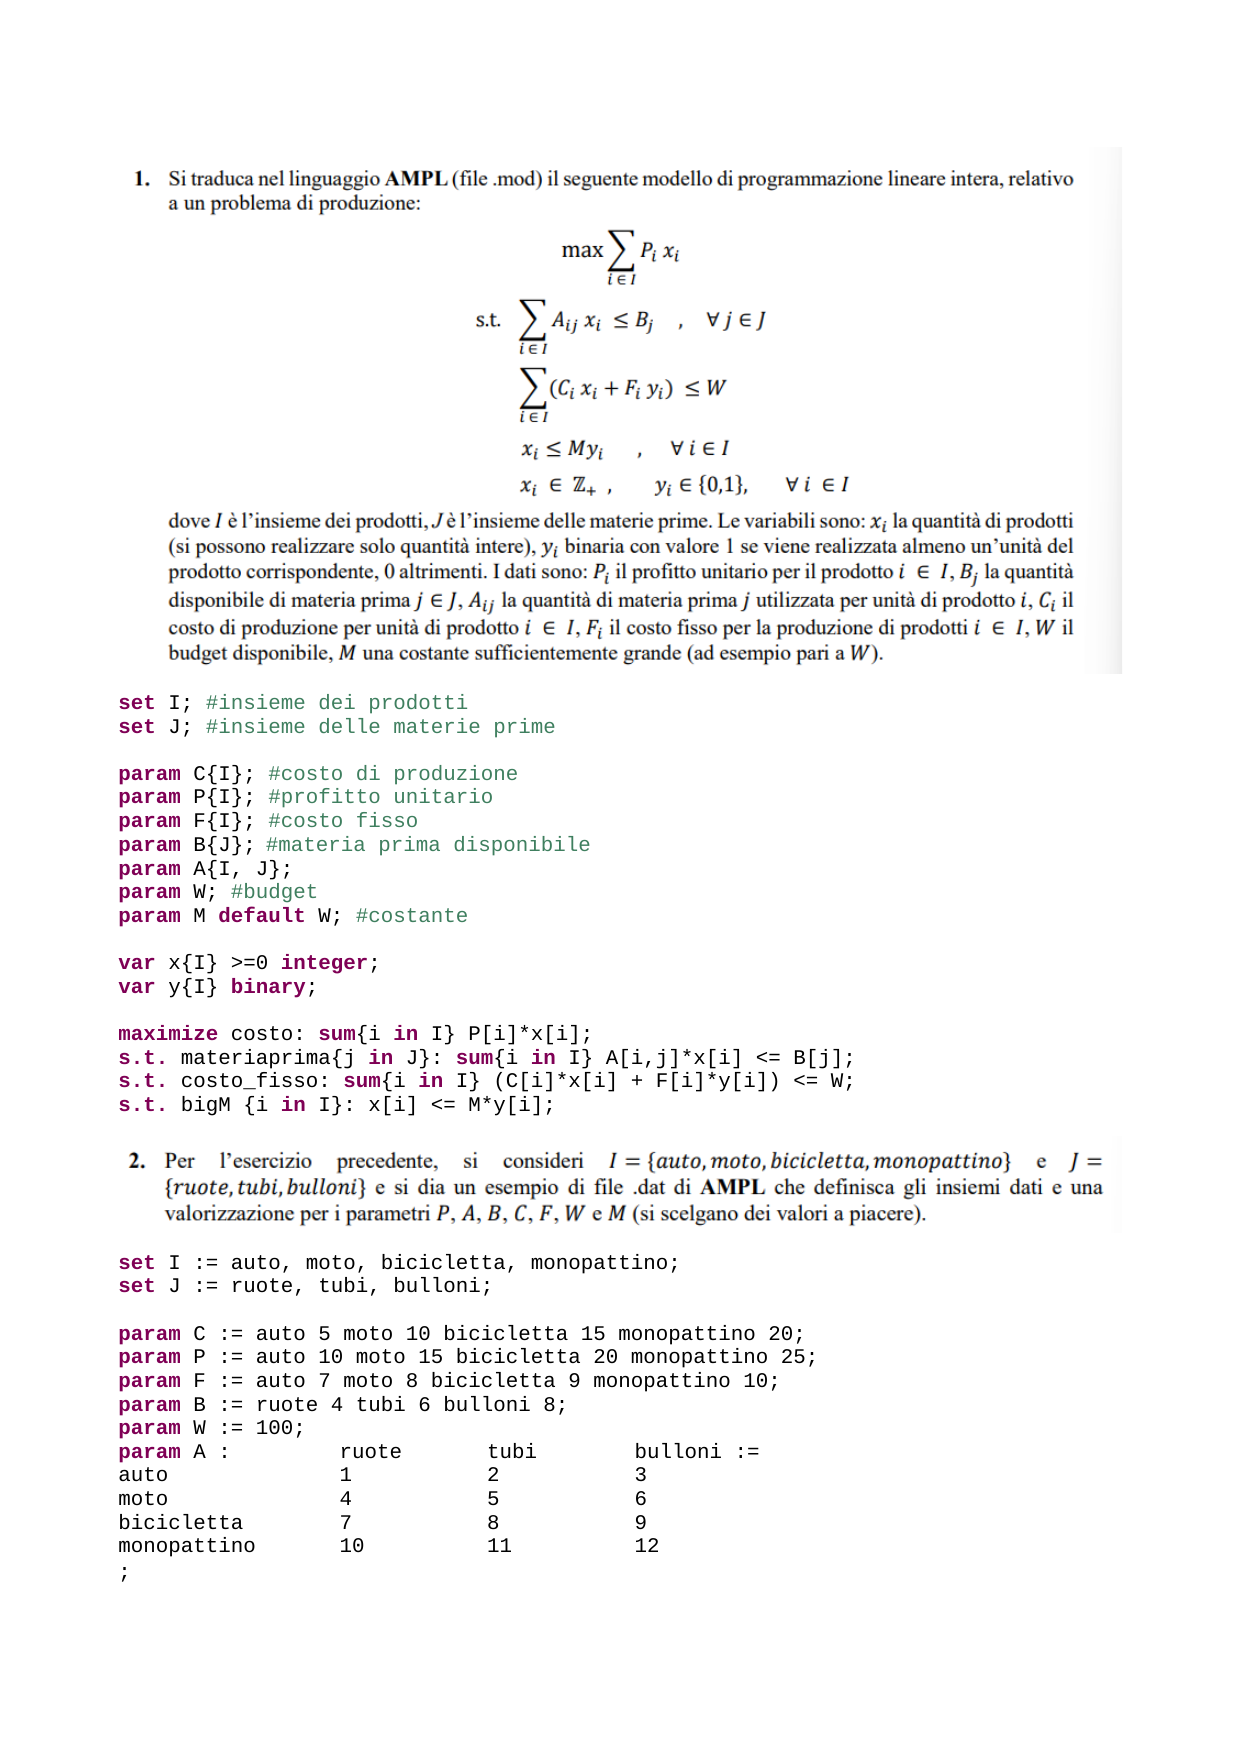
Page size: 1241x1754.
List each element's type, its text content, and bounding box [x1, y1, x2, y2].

text param B{J}; #materia prima disponibile [118, 834, 1122, 857]
text param W; #budget [118, 881, 1122, 905]
text maximize costo: sum{i in I} P[i]*x[i]; [118, 1023, 1122, 1047]
text var y{I} binary; [118, 976, 1122, 999]
text moto 4 5 6 [118, 1488, 1122, 1512]
text param A{I, J}; [118, 857, 1122, 881]
picture [118, 1136, 1123, 1233]
text s.t. costo_fisso: sum{i in I} (C[i]*x[i] + F[i]*y[i]) <= W; [118, 1070, 1122, 1094]
text s.t. materiaprima{j in J}: sum{i in I} A[i,j]*x[i] <= B[j]; [118, 1047, 1122, 1070]
text ; [118, 1561, 1122, 1584]
text param P := auto 10 moto 15 bicicletta 20 monopattino 25; [118, 1346, 1122, 1370]
text param W := 100; [118, 1417, 1122, 1441]
text set I := auto, moto, bicicletta, monopattino; [118, 1252, 1122, 1275]
picture [118, 147, 1123, 674]
text param M default W; #costante [118, 905, 1122, 928]
text param A : ruote tubi bulloni := [118, 1441, 1122, 1464]
text param C := auto 5 moto 10 bicicletta 15 monopattino 20; [118, 1323, 1122, 1346]
text auto 1 2 3 [118, 1464, 1122, 1488]
text param F{I}; #costo fisso [118, 810, 1122, 834]
text monopattino 10 11 12 [118, 1535, 1122, 1559]
text var x{I} >=0 integer; [118, 952, 1122, 976]
text param B := ruote 4 tubi 6 bulloni 8; [118, 1393, 1122, 1417]
text param C{I}; #costo di produzione [118, 763, 1122, 787]
text set I; #insieme dei prodotti [118, 692, 1122, 716]
text param F := auto 7 moto 8 bicicletta 9 monopattino 10; [118, 1370, 1122, 1393]
text param P{I}; #profitto unitario [118, 787, 1122, 810]
text set J := ruote, tubi, bulloni; [118, 1275, 1122, 1299]
text bicicletta 7 8 9 [118, 1512, 1122, 1535]
text set J; #insieme delle materie prime [118, 716, 1122, 739]
text s.t. bigM {i in I}: x[i] <= M*y[i]; [118, 1094, 1122, 1118]
